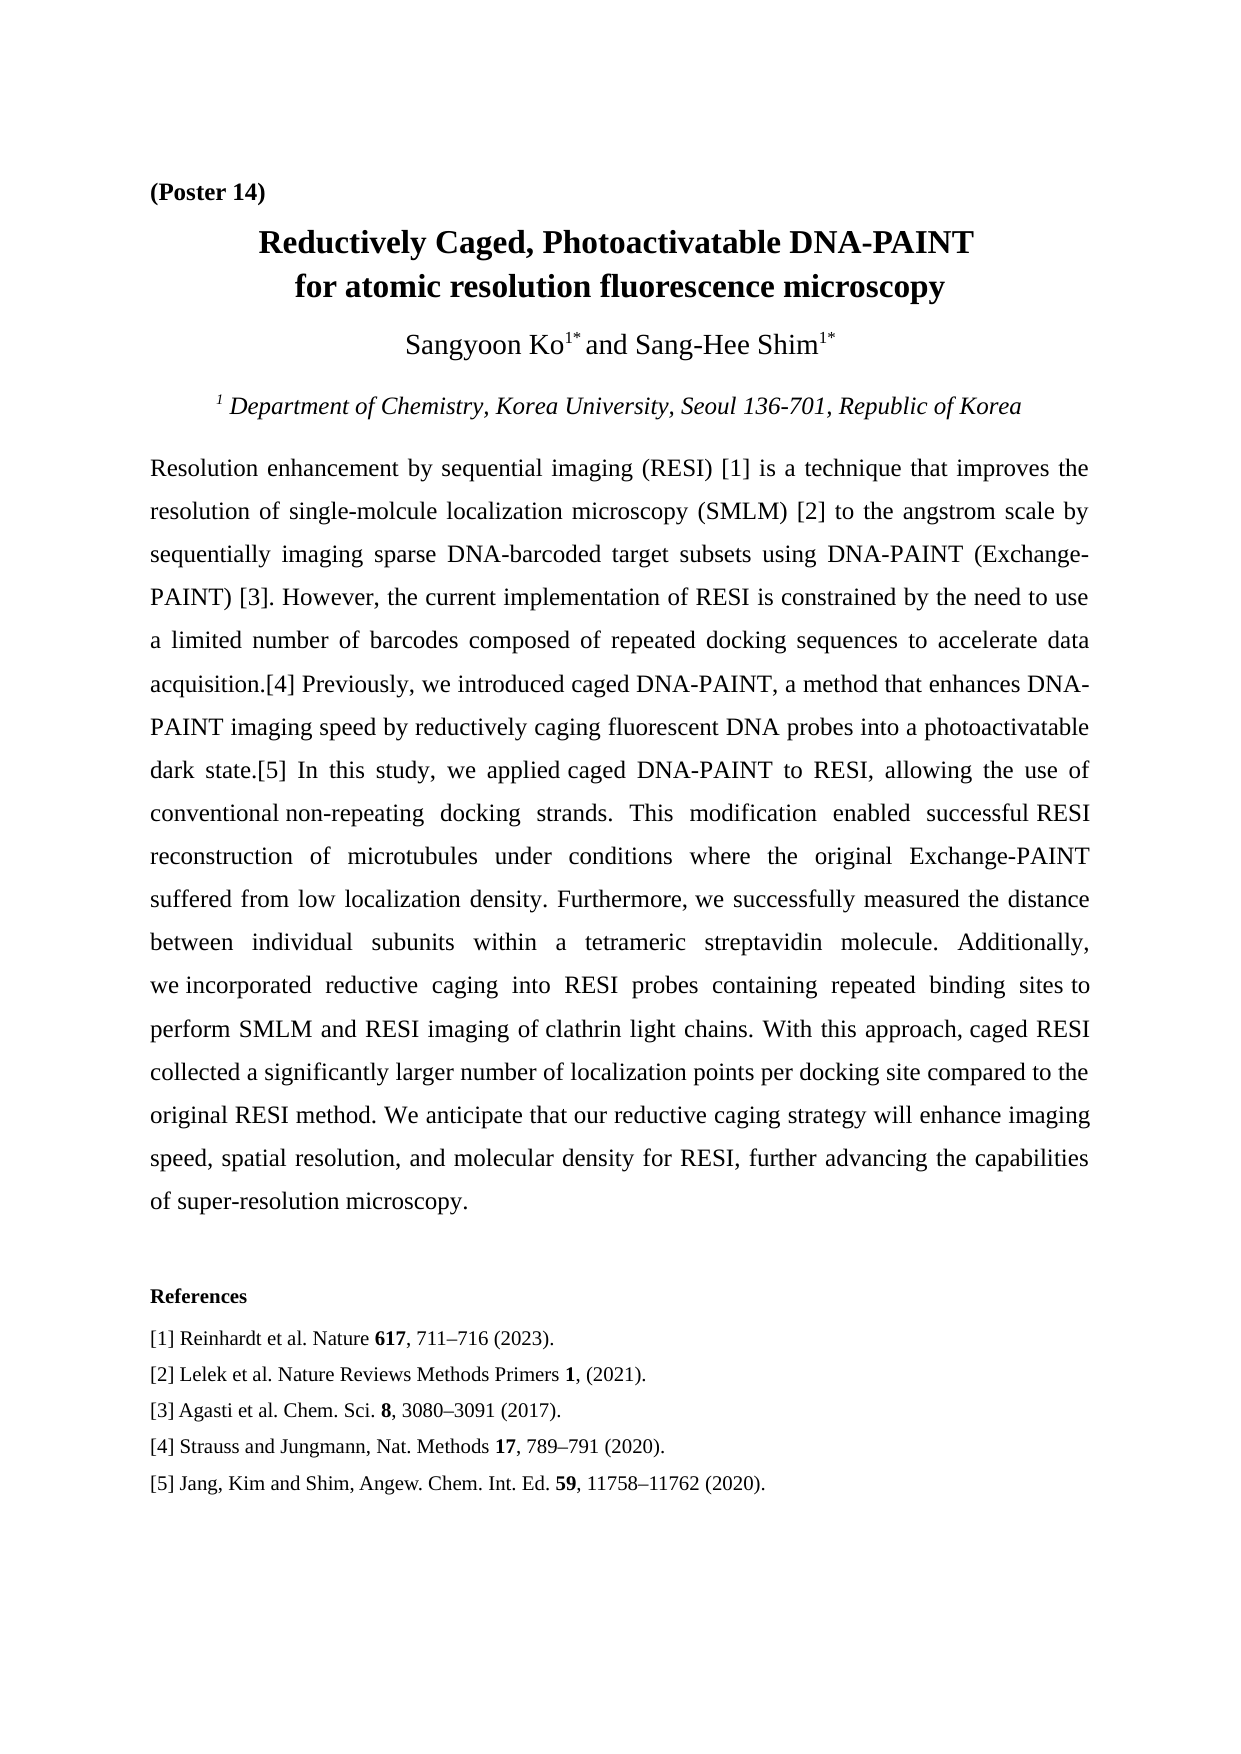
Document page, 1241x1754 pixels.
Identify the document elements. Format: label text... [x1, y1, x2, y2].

text [5] Jang, Kim and Shim, Angew. Chem. Int. Ed. 59, 11758–11762 (2020). [150, 1470, 1090, 1494]
text 1 Department of Chemistry, Korea University, Seoul 136-701, Republic of Korea [150, 391, 1090, 420]
text (Poster 14) [150, 177, 1090, 206]
text References [150, 1280, 1090, 1309]
text Resolution enhancement by sequential imaging (RESI) [1] is a technique that improves the resolution of single-molcule localization microscopy (SMLM) [2] to the angstrom scale by sequentially imaging sparse DNA-barcoded target subsets using DNA-PAINT (Exchange-PAINT) [3]. However, the current implementation of RESI is constrained by the need to use a limited number of barcodes composed of repeated docking sequences to accelerate data acquisition.[4] Previously, we introduced caged DNA-PAINT, a method that enhances DNA-PAINT imaging speed by reductively caging fluorescent DNA probes into a photoactivatable dark state.[5] In this study, we applied caged DNA-PAINT to RESI, allowing the use of conventional non-repeating docking strands. This modification enabled successful RESI reconstruction of microtubules under conditions where the original Exchange-PAINT suffered from low localization density. Furthermore, we successfully measured the distance between individual subunits within a tetrameric streptavidin molecule. Additionally, we incorporated reductive caging into RESI probes containing repeated binding sites to perform SMLM and RESI imaging of clathrin light chains. With this approach, caged RESI collected a significantly larger number of localization points per docking site compared to the original RESI method. We anticipate that our reductive caging strategy will enhance imaging speed, spatial resolution, and molecular density for RESI, further advancing the capabilities of super-resolution microscopy. [150, 453, 1090, 1215]
text [4] Strauss and Jungmann, Nat. Methods 17, 789–791 (2020). [150, 1434, 1090, 1458]
text [3] Agasti et al. Chem. Sci. 8, 3080–3091 (2017). [150, 1398, 1090, 1422]
text [2] Lelek et al. Nature Reviews Methods Primers 1, (2021). [150, 1362, 1090, 1386]
text Reductively Caged, Photoactivatable DNA-PAINT for atomic resolution fluorescence microscopy [150, 223, 1090, 305]
text Sangyoon Ko1* and Sang-Hee Shim1* [150, 327, 1090, 361]
text [1] Reinhardt et al. Nature 617, 711–716 (2023). [150, 1326, 1090, 1350]
